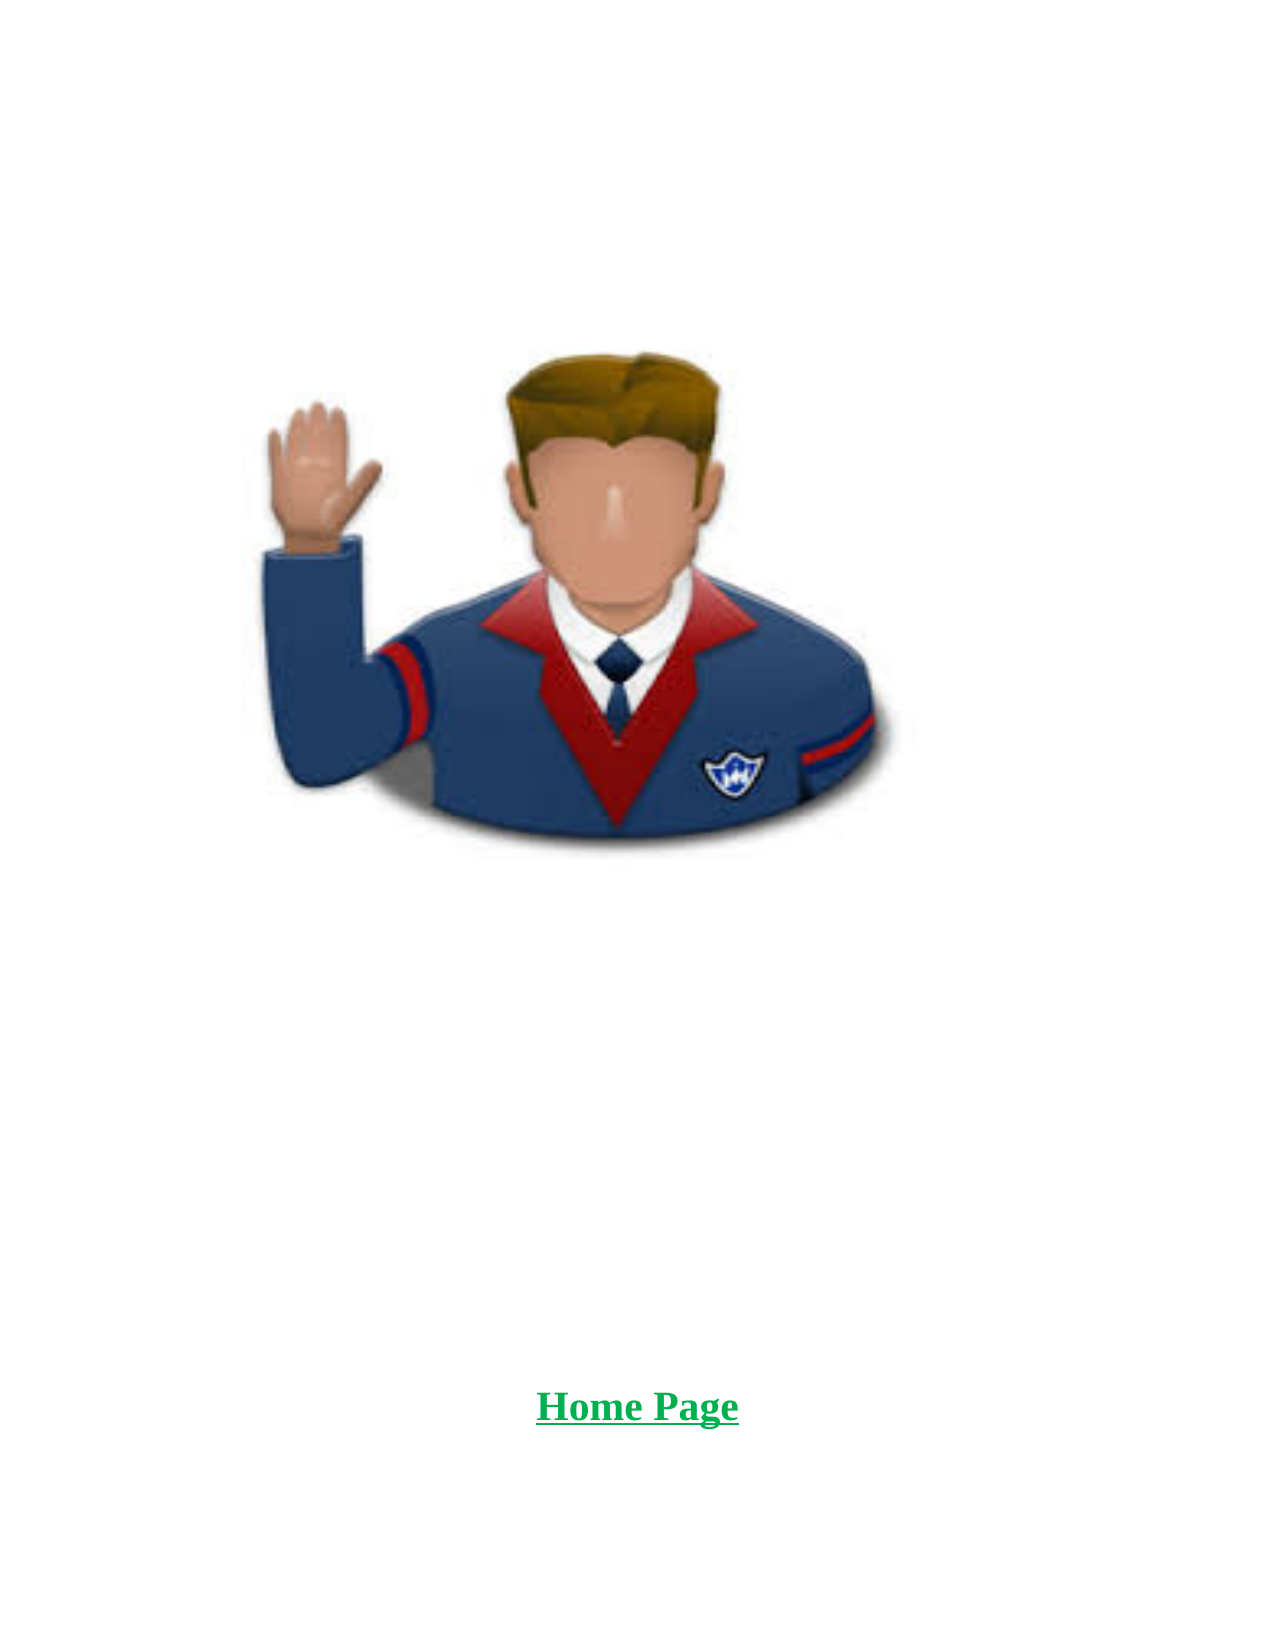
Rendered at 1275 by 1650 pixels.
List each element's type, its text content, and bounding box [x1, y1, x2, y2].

picture [217, 308, 951, 905]
text Home Page [150, 1381, 1125, 1429]
